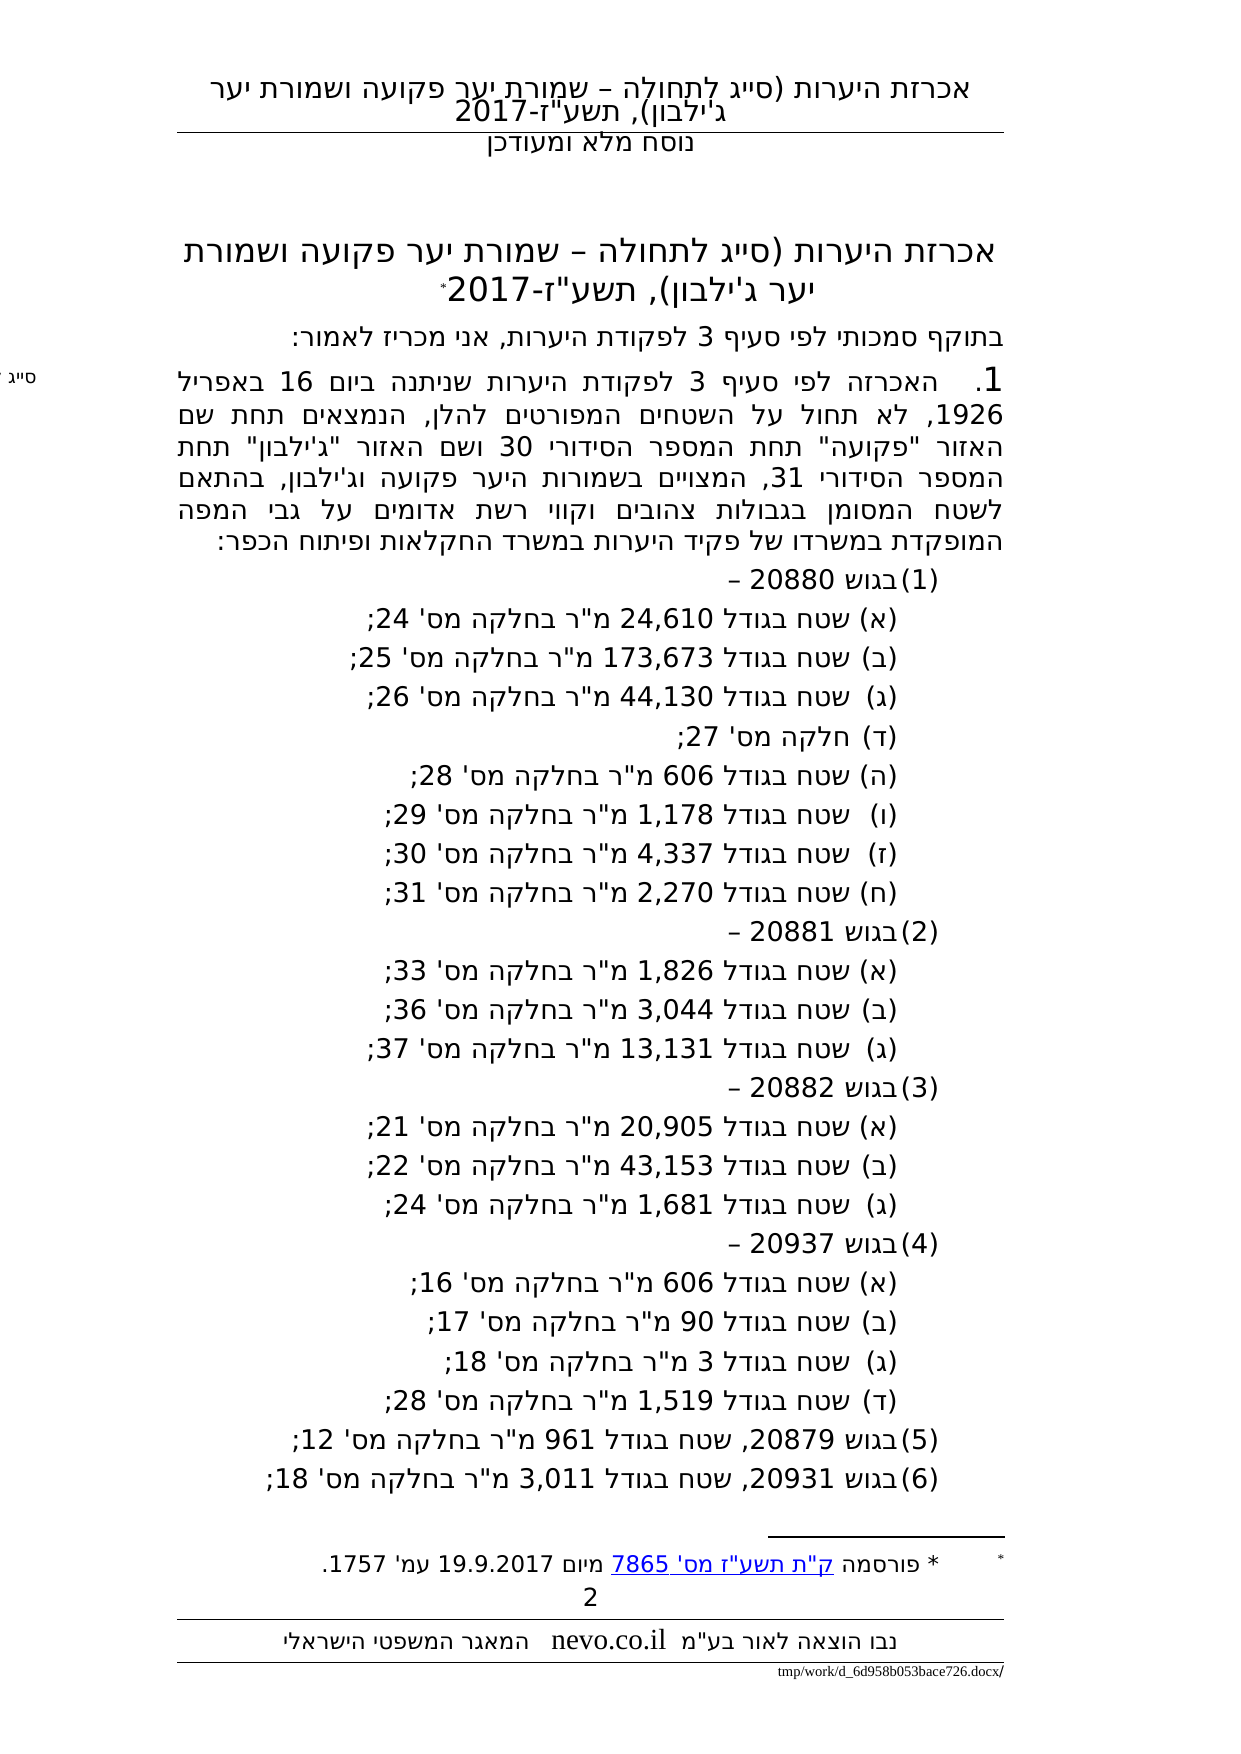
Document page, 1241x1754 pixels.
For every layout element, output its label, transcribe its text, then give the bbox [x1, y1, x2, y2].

text (ב) שטח בגודל 173,673 מ"ר בחלקה מס' 25; [177, 643, 898, 674]
text (ב) שטח בגודל 3,044 מ"ר בחלקה מס' 36; [177, 994, 898, 1026]
text (ג) שטח בגודל 3 מ"ר בחלקה מס' 18; [177, 1346, 898, 1377]
text (ו) שטח בגודל 1,178 מ"ר בחלקה מס' 29; [177, 799, 898, 831]
text (ז) שטח בגודל 4,337 מ"ר בחלקה מס' 30; [177, 838, 898, 869]
text (5) בגוש 20879, שטח בגודל 961 מ"ר בחלקה מס' 12; [177, 1424, 939, 1456]
text (ג) שטח בגודל 13,131 מ"ר בחלקה מס' 37; [177, 1033, 898, 1065]
text (1) בגוש 20880 – [177, 564, 939, 596]
text (ב) שטח בגודל 90 מ"ר בחלקה מס' 17; [177, 1307, 898, 1338]
text (3) בגוש 20882 – [177, 1072, 939, 1104]
text (6) בגוש 20931, שטח בגודל 3,011 מ"ר בחלקה מס' 18; [177, 1463, 939, 1494]
text (א) שטח בגודל 1,826 מ"ר בחלקה מס' 33; [177, 955, 898, 987]
text (4) בגוש 20937 – [177, 1229, 939, 1260]
text בתוקף סמכותי לפי סעיף 3 לפקודת היערות, אני מכריז לאמור: [177, 321, 1004, 353]
text (ד) שטח בגודל 1,519 מ"ר בחלקה מס' 28; [177, 1385, 898, 1416]
text (א) שטח בגודל 24,610 מ"ר בחלקה מס' 24; [177, 604, 898, 635]
text (א) שטח בגודל 606 מ"ר בחלקה מס' 16; [177, 1268, 898, 1299]
text (ד) חלקה מס' 27; [177, 721, 898, 752]
text (ג) שטח בגודל 1,681 מ"ר בחלקה מס' 24; [177, 1189, 898, 1221]
text (ה) שטח בגודל 606 מ"ר בחלקה מס' 28; [177, 760, 898, 791]
text (ב) שטח בגודל 43,153 מ"ר בחלקה מס' 22; [177, 1151, 898, 1182]
text (א) שטח בגודל 20,905 מ"ר בחלקה מס' 21; [177, 1111, 898, 1143]
text אכרזת היערות (סייג לתחולה – שמורת יער פקועה ושמורת יער ג'ילבון), תשע"ז-2017* [177, 231, 1004, 309]
text (ג) שטח בגודל 44,130 מ"ר בחלקה מס' 26; [177, 682, 898, 713]
text 1. האכרזה לפי סעיף 3 לפקודת היערות שניתנה ביום 16 באפריל 1926, לא תחול על השטחים המפורטים להלן, הנמצאים תחת שם האזור "פקועה" תחת המספר הסידורי 30 ושם האזור "ג'ילבון" תחת המספר הסידורי 31, המצויים בשמורות היער פקועה וג'ילבון, בהתאם לשטח המסומן בגבולות צהובים וקווי רשת אדומים על גבי המפה המופקדת במשרדו של פקיד היערות במשרד החקלאות ופיתוח הכפר: [177, 360, 1004, 557]
text (2) בגוש 20881 – [177, 916, 939, 948]
text (ח) שטח בגודל 2,270 מ"ר בחלקה מס' 31; [177, 877, 898, 909]
